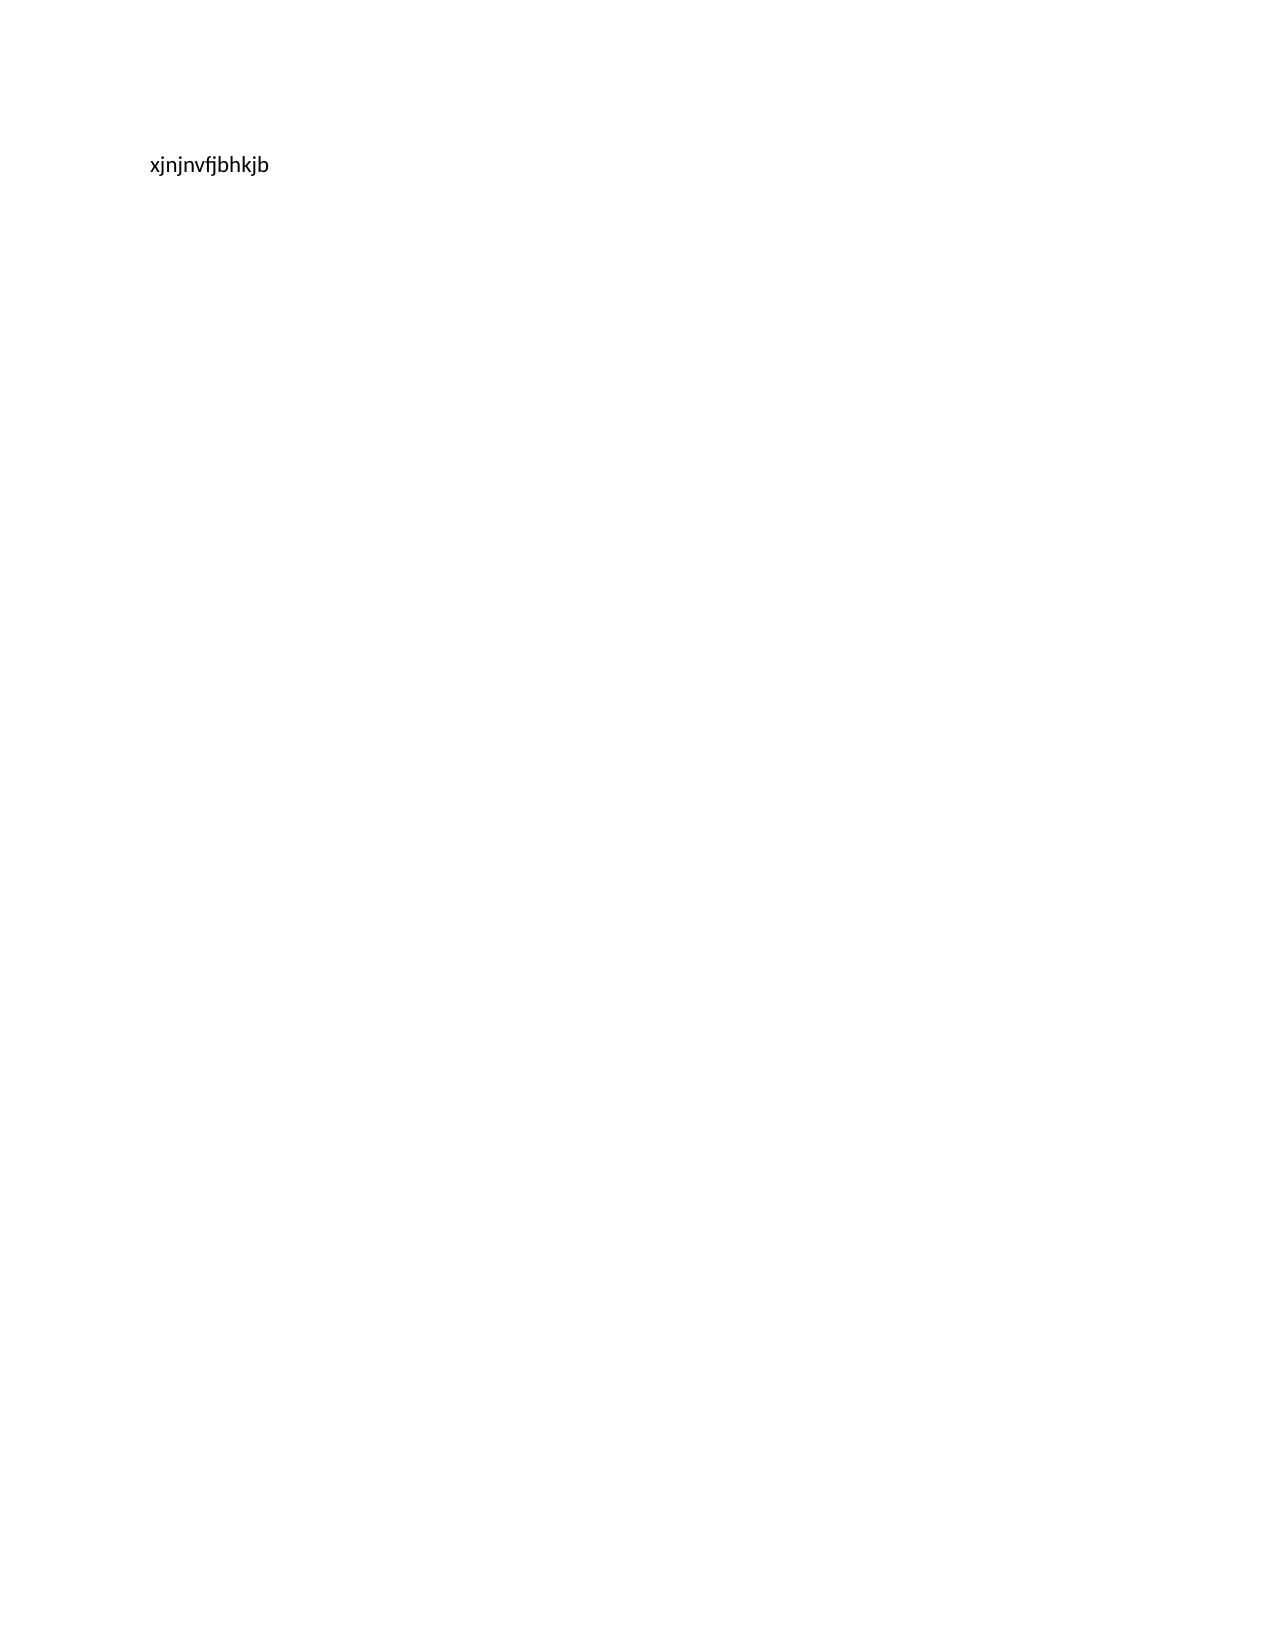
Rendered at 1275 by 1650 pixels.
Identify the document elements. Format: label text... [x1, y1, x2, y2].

text xjnjnvfjbhkjb [150, 150, 1125, 178]
